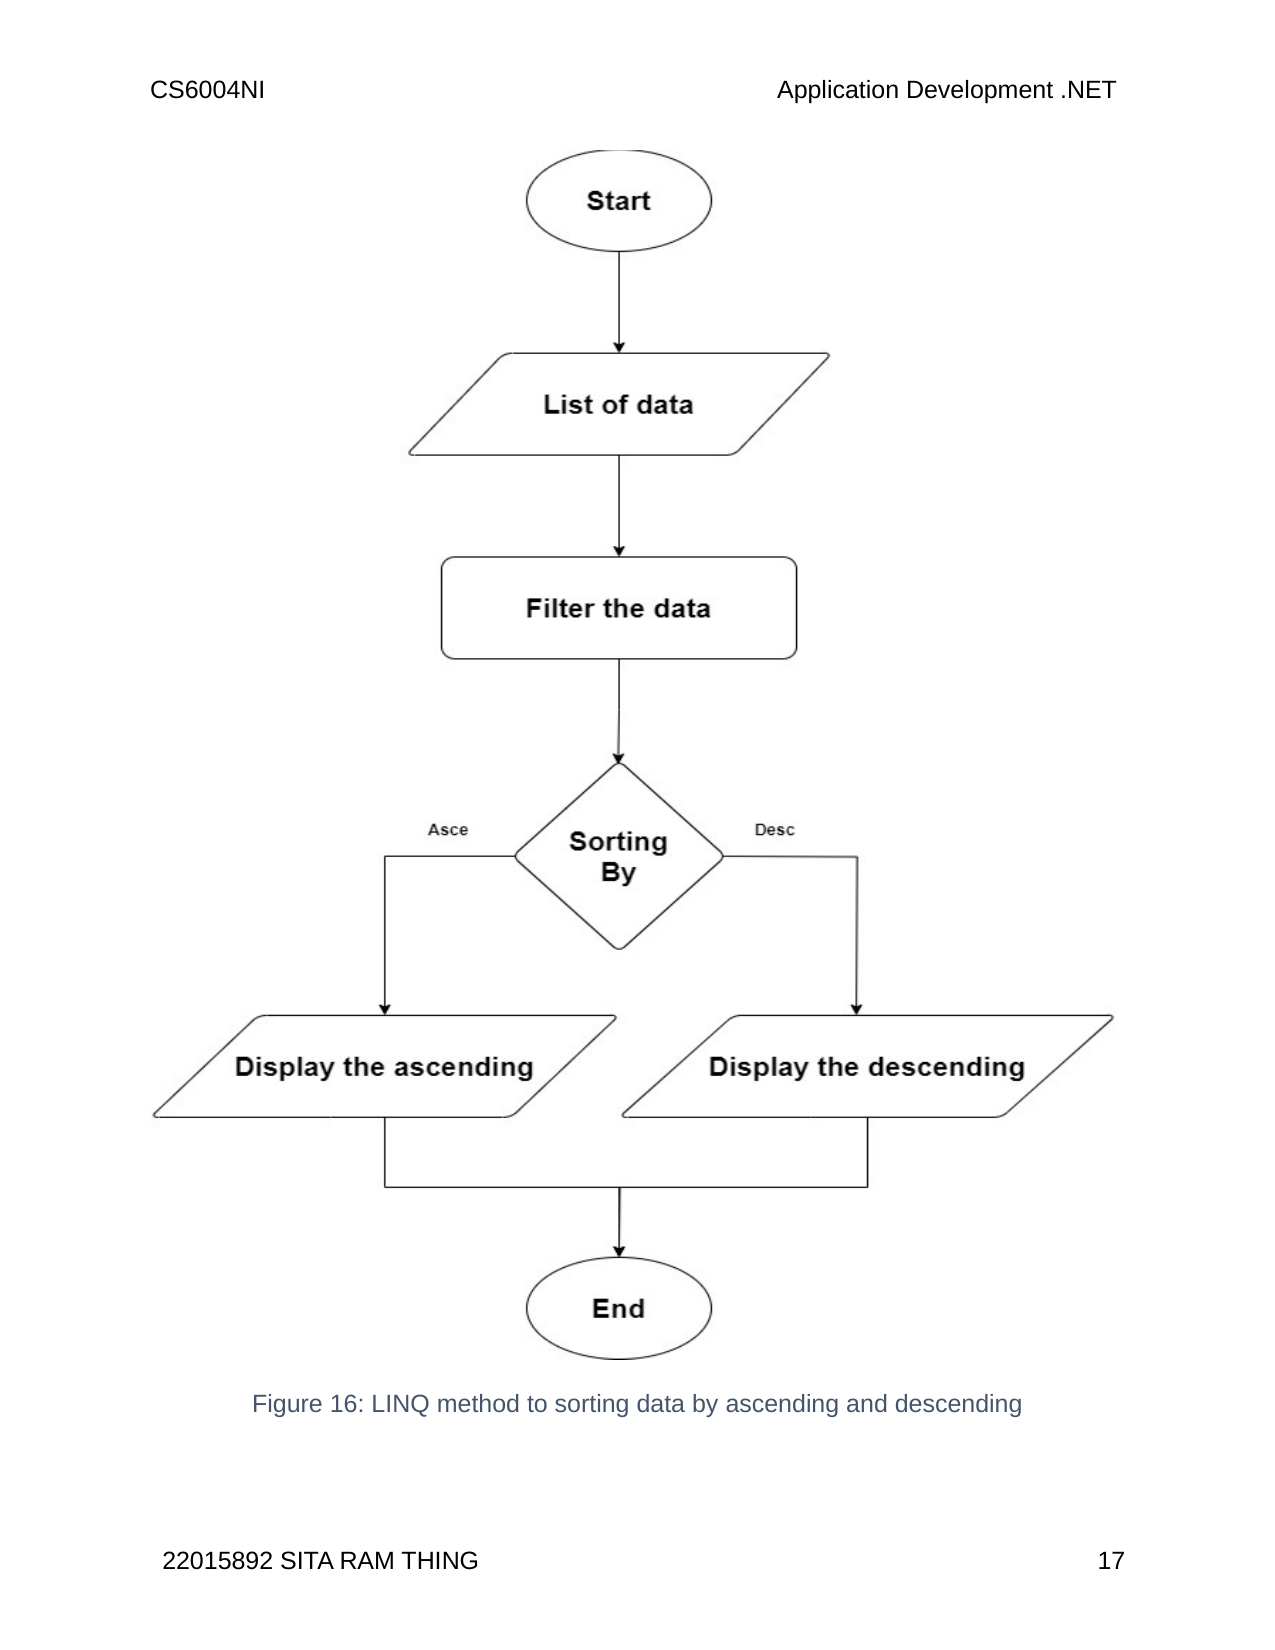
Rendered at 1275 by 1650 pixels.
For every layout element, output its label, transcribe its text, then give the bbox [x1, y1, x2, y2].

text Figure 16: LINQ method to sorting data by ascending and descending [150, 1389, 1125, 1418]
picture [150, 150, 1117, 1360]
